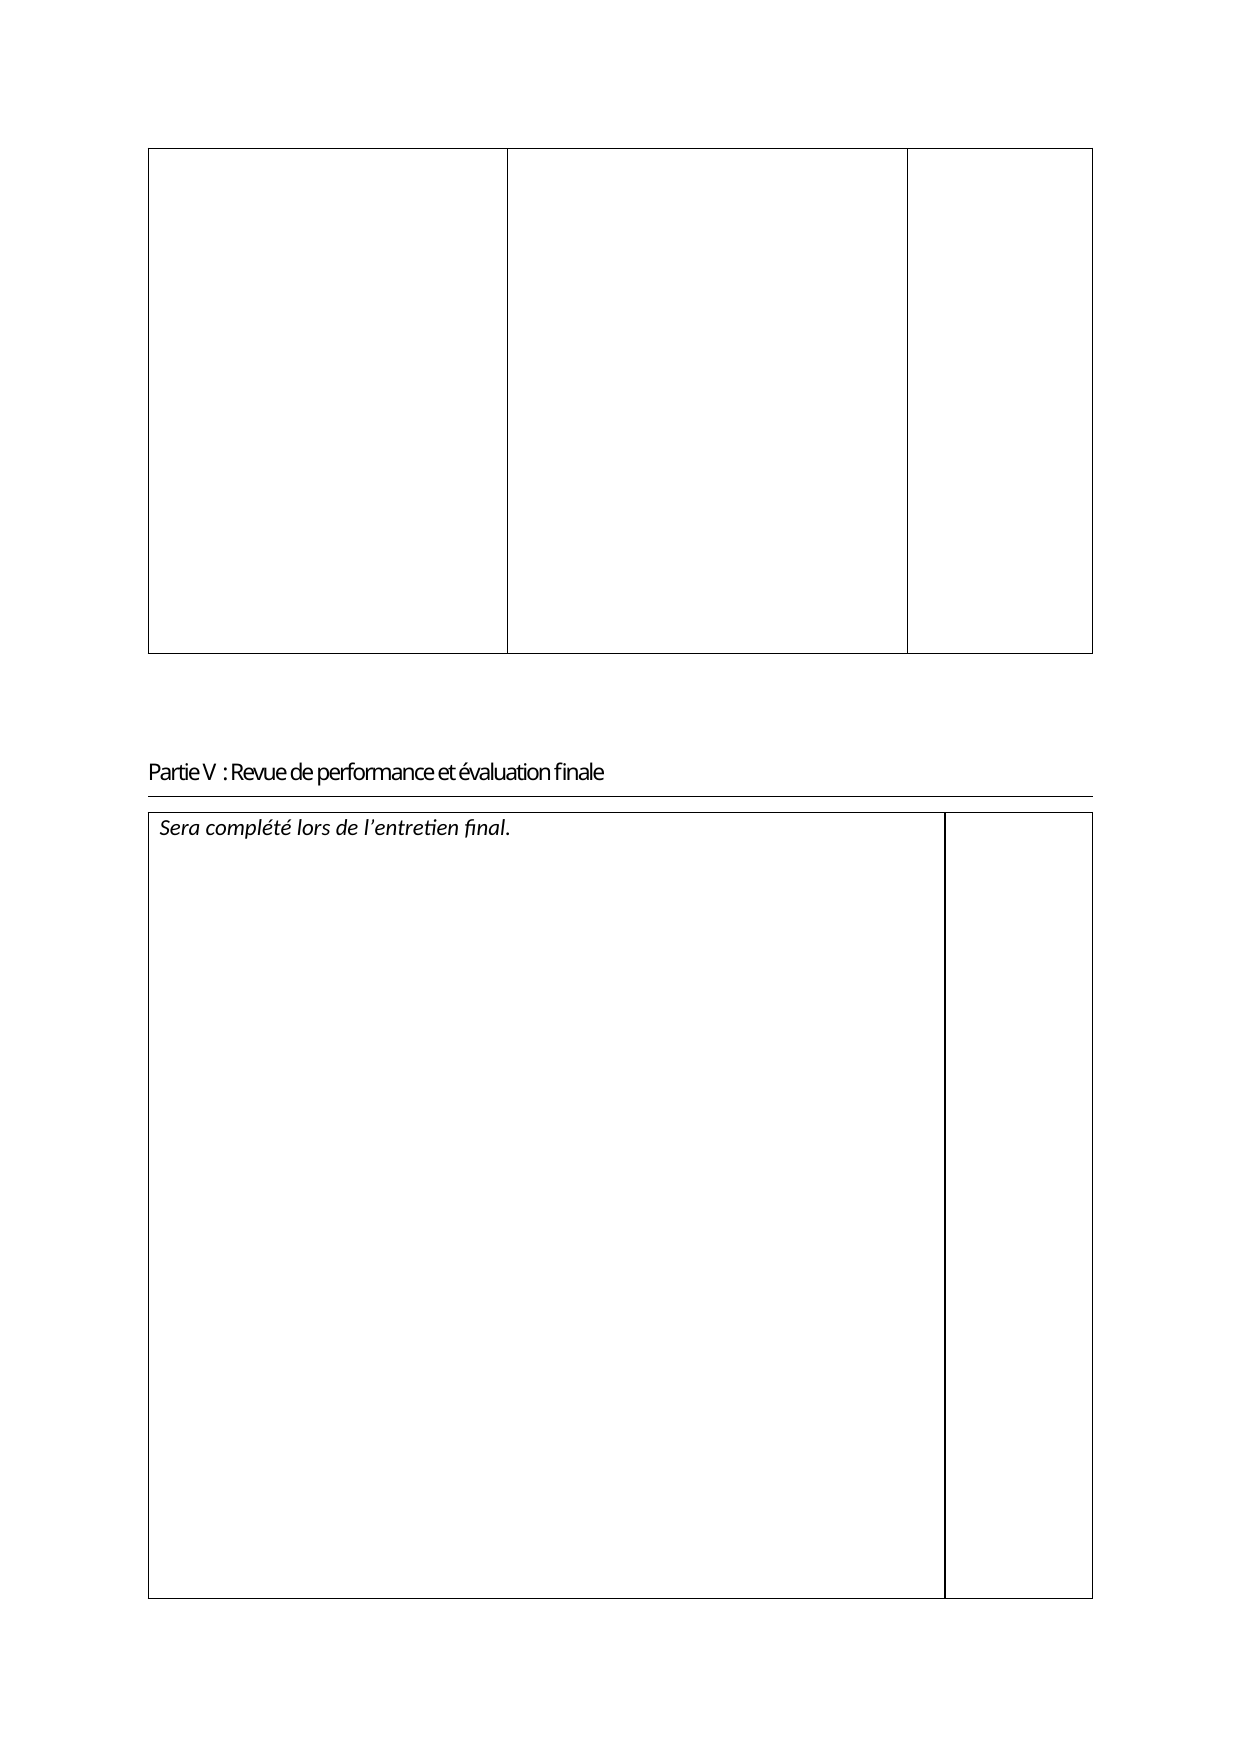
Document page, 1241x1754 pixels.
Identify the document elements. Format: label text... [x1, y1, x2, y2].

table_header [946, 813, 1092, 1597]
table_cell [149, 149, 507, 653]
table_cell [908, 149, 1092, 653]
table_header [149, 813, 944, 1597]
table_cell [508, 149, 907, 653]
subtitle Partie V : Revue de performance et évaluation finale [148, 756, 1093, 796]
